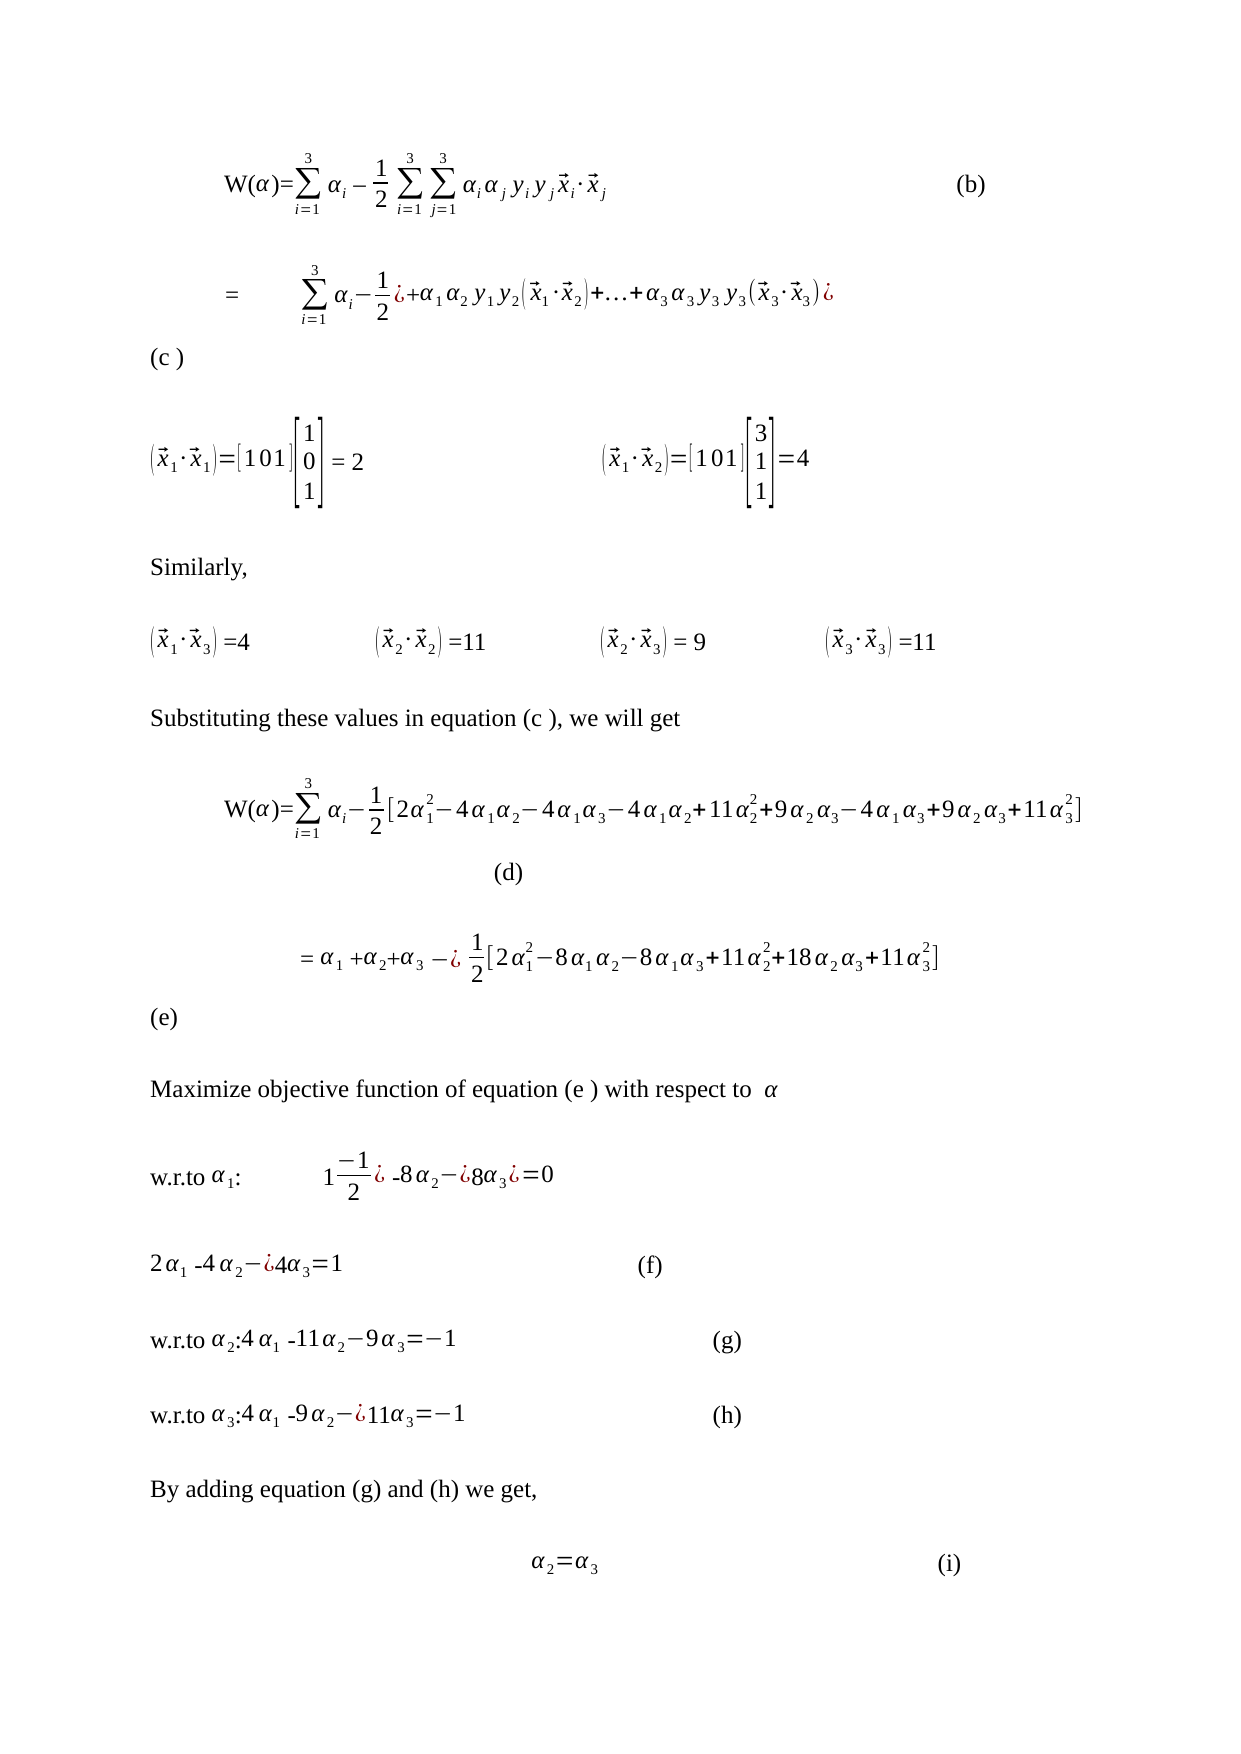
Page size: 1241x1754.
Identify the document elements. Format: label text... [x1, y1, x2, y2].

text Similarly, [150, 552, 1090, 581]
text w.r.to : - (g) [150, 1324, 1090, 1356]
text w.r.to : -11 (h) [150, 1399, 1090, 1431]
text W()= – (b) [150, 150, 1090, 217]
text w.r.to : 1 -8 [150, 1147, 1090, 1206]
text W()= (d) [150, 775, 1090, 885]
text = 2 [150, 415, 1090, 509]
text = + (c ) [150, 261, 1090, 371]
text Substituting these values in equation (c ), we will get [150, 703, 1090, 731]
text By adding equation (g) and (h) we get, [150, 1474, 1090, 1503]
text Maximize objective function of equation (e ) with respect to [150, 1074, 1090, 1103]
text -4 (f) [150, 1249, 1090, 1281]
text (i) [150, 1546, 1090, 1578]
text = ++ (e) [150, 929, 1090, 1031]
text =4 =11 = 9 =11 [150, 624, 1090, 659]
